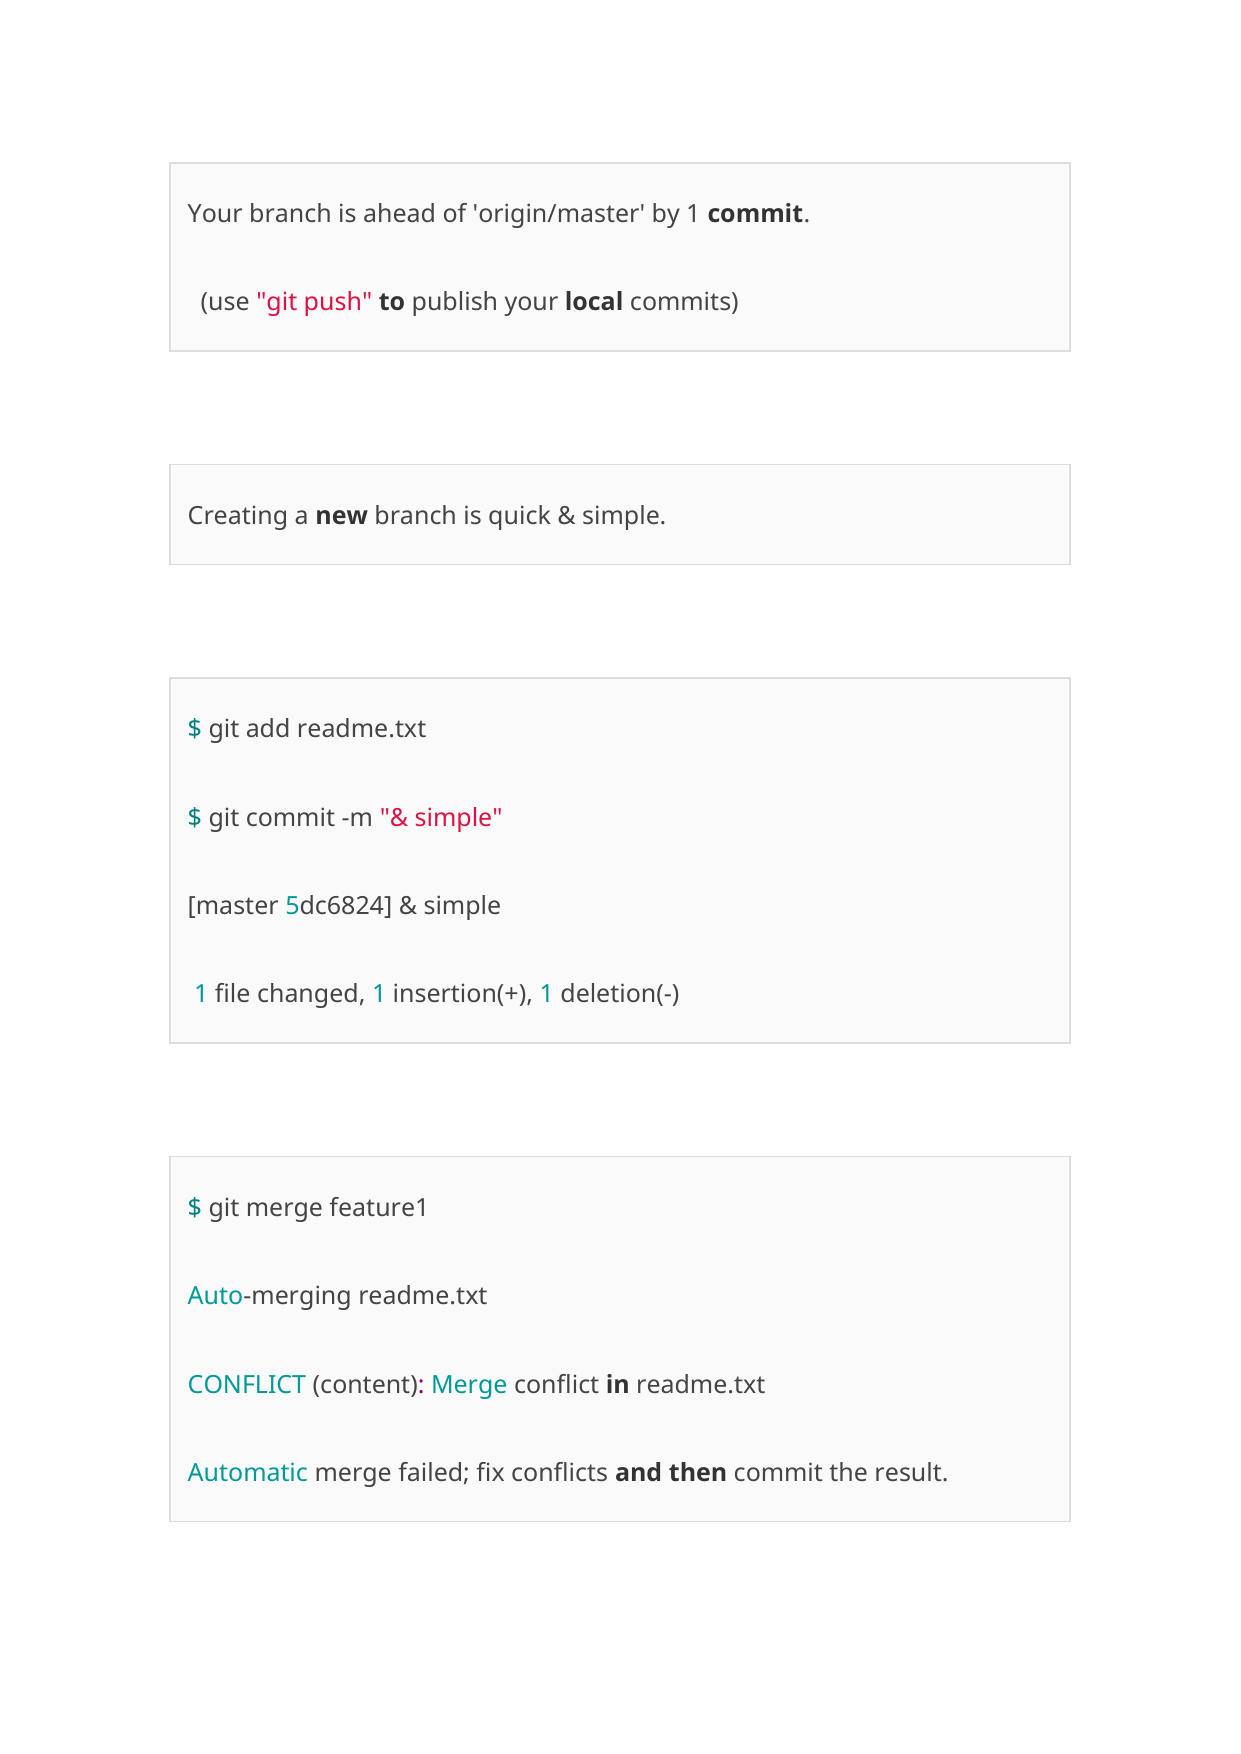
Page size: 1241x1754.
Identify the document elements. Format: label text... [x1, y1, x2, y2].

text [master 5dc6824] & simple [171, 854, 1069, 937]
text $ git commit -m "& simple" [171, 766, 1069, 849]
text $ git merge feature1 [171, 1157, 1069, 1239]
text Automatic merge failed; fix conflicts and then commit the result. [171, 1421, 1069, 1521]
text CONFLICT (content): Merge conflict in readme.txt [171, 1333, 1069, 1416]
text Creating a new branch is quick & simple. [171, 465, 1069, 564]
text (use "git push" to publish your local commits) [171, 250, 1069, 350]
text $ git add readme.txt [171, 679, 1069, 760]
text Auto-merging readme.txt [171, 1244, 1069, 1327]
text Your branch is ahead of 'origin/master' by 1 commit. [171, 164, 1069, 245]
text 1 file changed, 1 insertion(+), 1 deletion(-) [171, 942, 1069, 1042]
